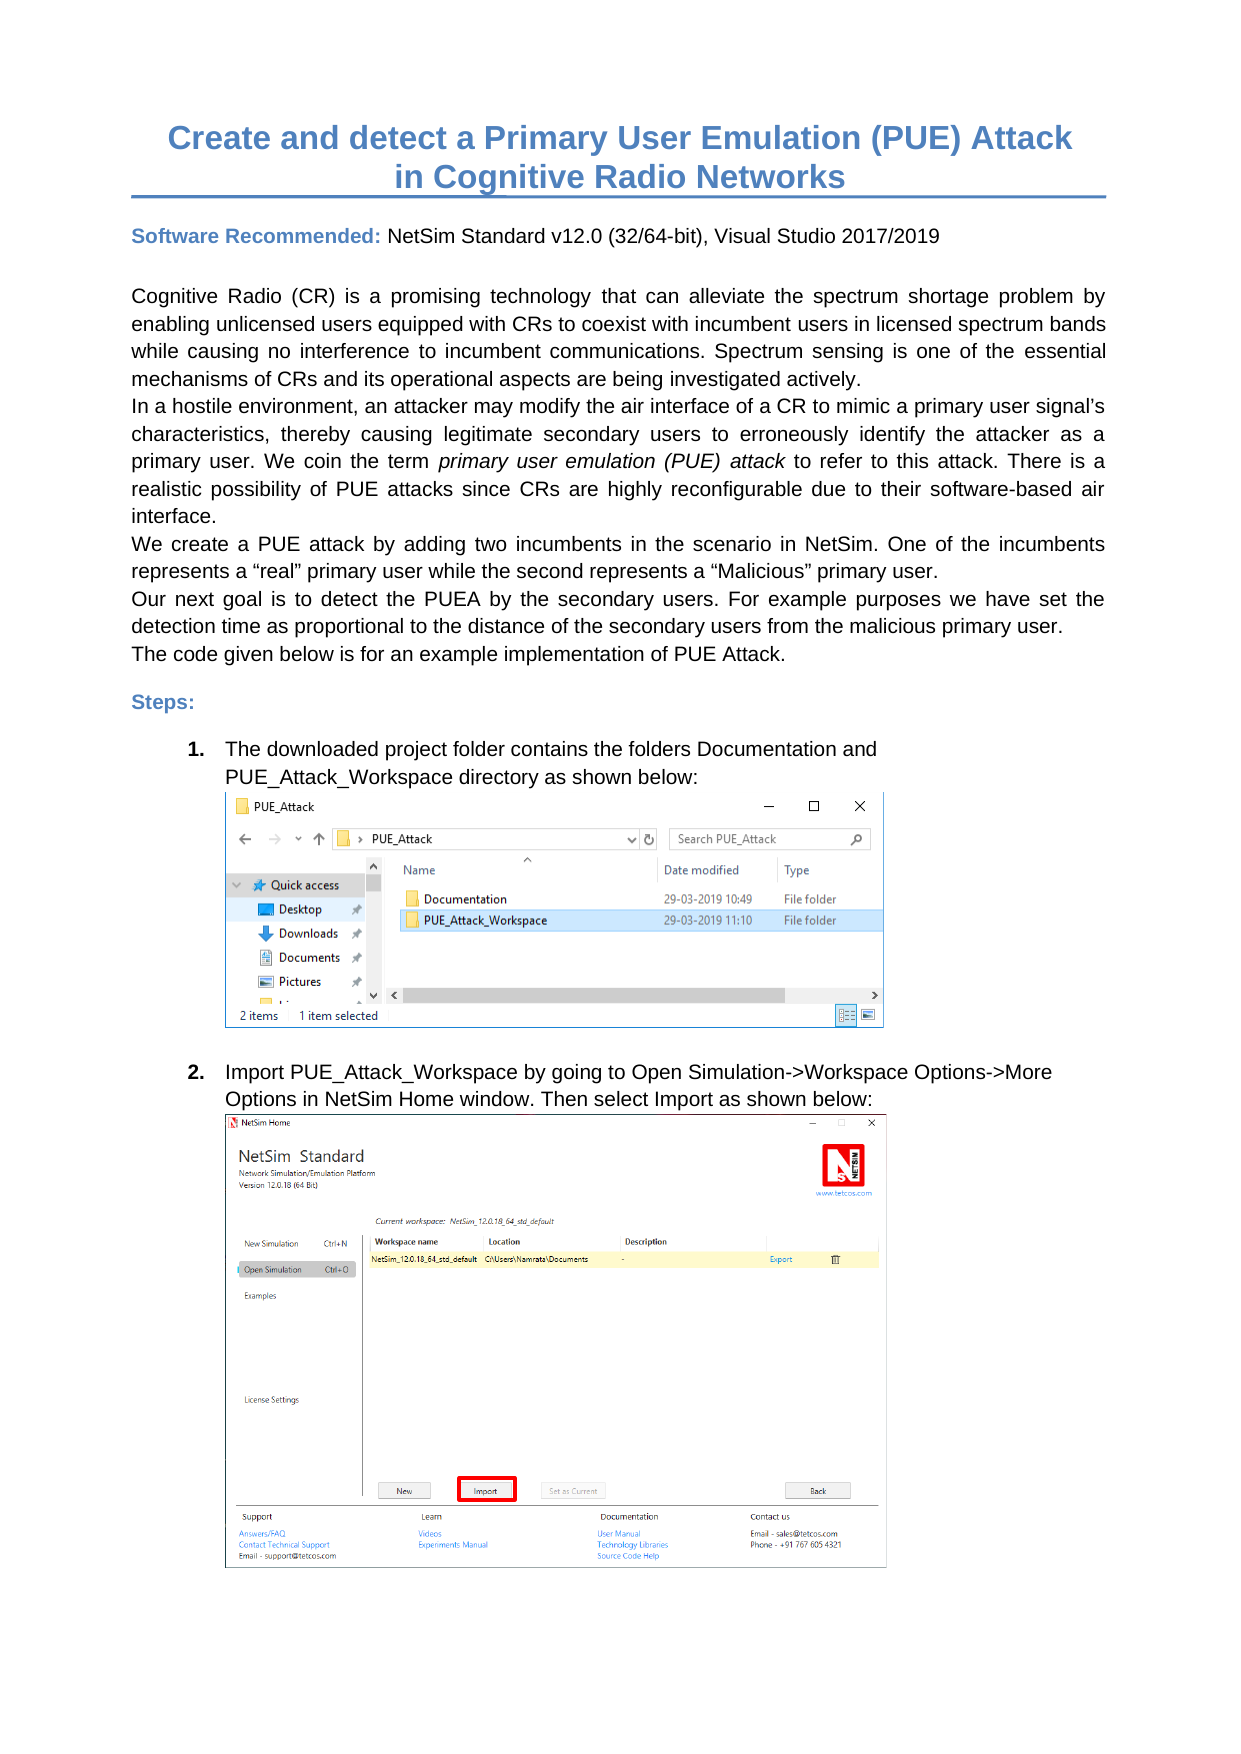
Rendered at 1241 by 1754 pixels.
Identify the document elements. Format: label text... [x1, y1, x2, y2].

text Cognitive Radio (CR) is a promising technology that can alleviate the spectrum shortage problem by enabling unlicensed users equipped with CRs to coexist with incumbent users in licensed spectrum bands while causing no interference to incumbent communications. Spectrum sensing is one of the essential mechanisms of CRs and its operational aspects are being investigated actively. [131, 284, 1106, 391]
text Create and detect a Primary User Emulation (PUE) Attack in Cognitive Radio Networks [150, 118, 1090, 195]
text Software Recommended: NetSim Standard v12.0 (32/64-bit), Visual Studio 2017/2019 [131, 224, 1106, 248]
text Our next goal is to detect the PUEA by the secondary users. For example purposes we have set the detection time as proportional to the distance of the secondary users from the malicious primary user. [131, 587, 1106, 638]
picture [225, 792, 884, 1028]
text The code given below is for an example implementation of PUE Attack. [131, 642, 1106, 666]
picture [225, 1114, 887, 1568]
subtitle Steps: [131, 690, 1106, 714]
text In a hostile environment, an attacker may modify the air interface of a CR to mimic a primary user signal’s characteristics, thereby causing legitimate secondary users to erroneously identify the attacker as a primary user. We coin the term primary user emulation (PUE) attack to refer to this attack. There is a realistic possibility of PUE attacks since CRs are highly reconfigurable due to their software-based air interface. [131, 394, 1106, 528]
text We create a PUE attack by adding two incumbents in the scenario in NetSim. One of the incumbents represents a “real” primary user while the second represents a “Malicious” primary user. [131, 532, 1106, 583]
list The downloaded project folder contains the folders Documentation and PUE_Attack_Workspace directory as shown below: [187, 737, 1090, 788]
list Import PUE_Attack_Workspace by going to Open Simulation->Workspace Options->More Options in NetSim Home window. Then select Import as shown below: [187, 1059, 1090, 1111]
